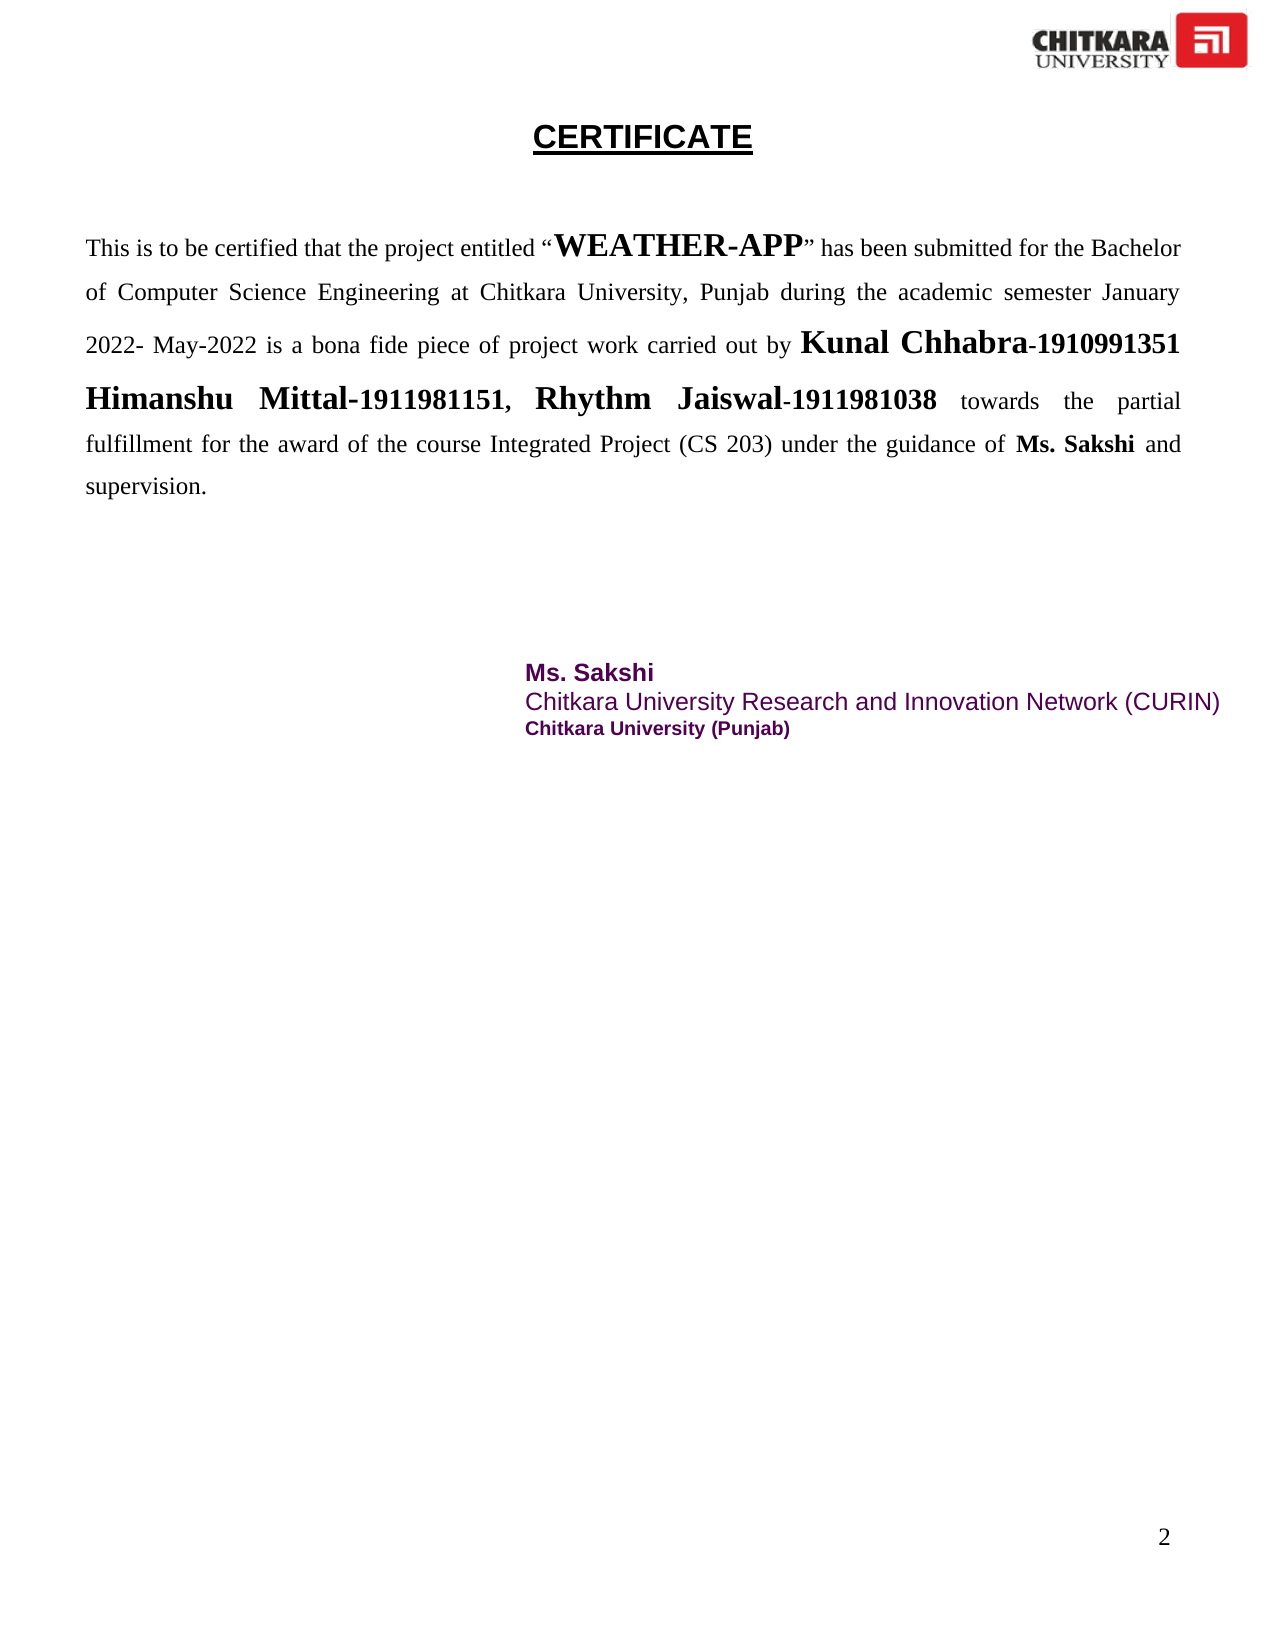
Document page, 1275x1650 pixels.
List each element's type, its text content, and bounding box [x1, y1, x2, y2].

text This is to be certified that the project entitled “WEATHER-APP” has been submitted for the Bachelor of Computer Science Engineering at Chitkara University, Punjab during the academic semester January 2022- May-2022 is a bona fide piece of project work carried out by Kunal Chhabra-1910991351 Himanshu Mittal-1911981151, Rhythm Jaiswal-1911981038 towards the partial fulfillment for the award of the course Integrated Project (CS 203) under the guidance of Ms. Sakshi and supervision. [85, 226, 1181, 500]
picture [1009, 8, 1266, 74]
text Ms. Sakshi [525, 658, 1271, 687]
text Chitkara University Research and Innovation Network (CURIN) [525, 687, 1271, 716]
text Chitkara University (Punjab) [525, 717, 1271, 739]
subtitle CERTIFICATE [183, 118, 1102, 156]
